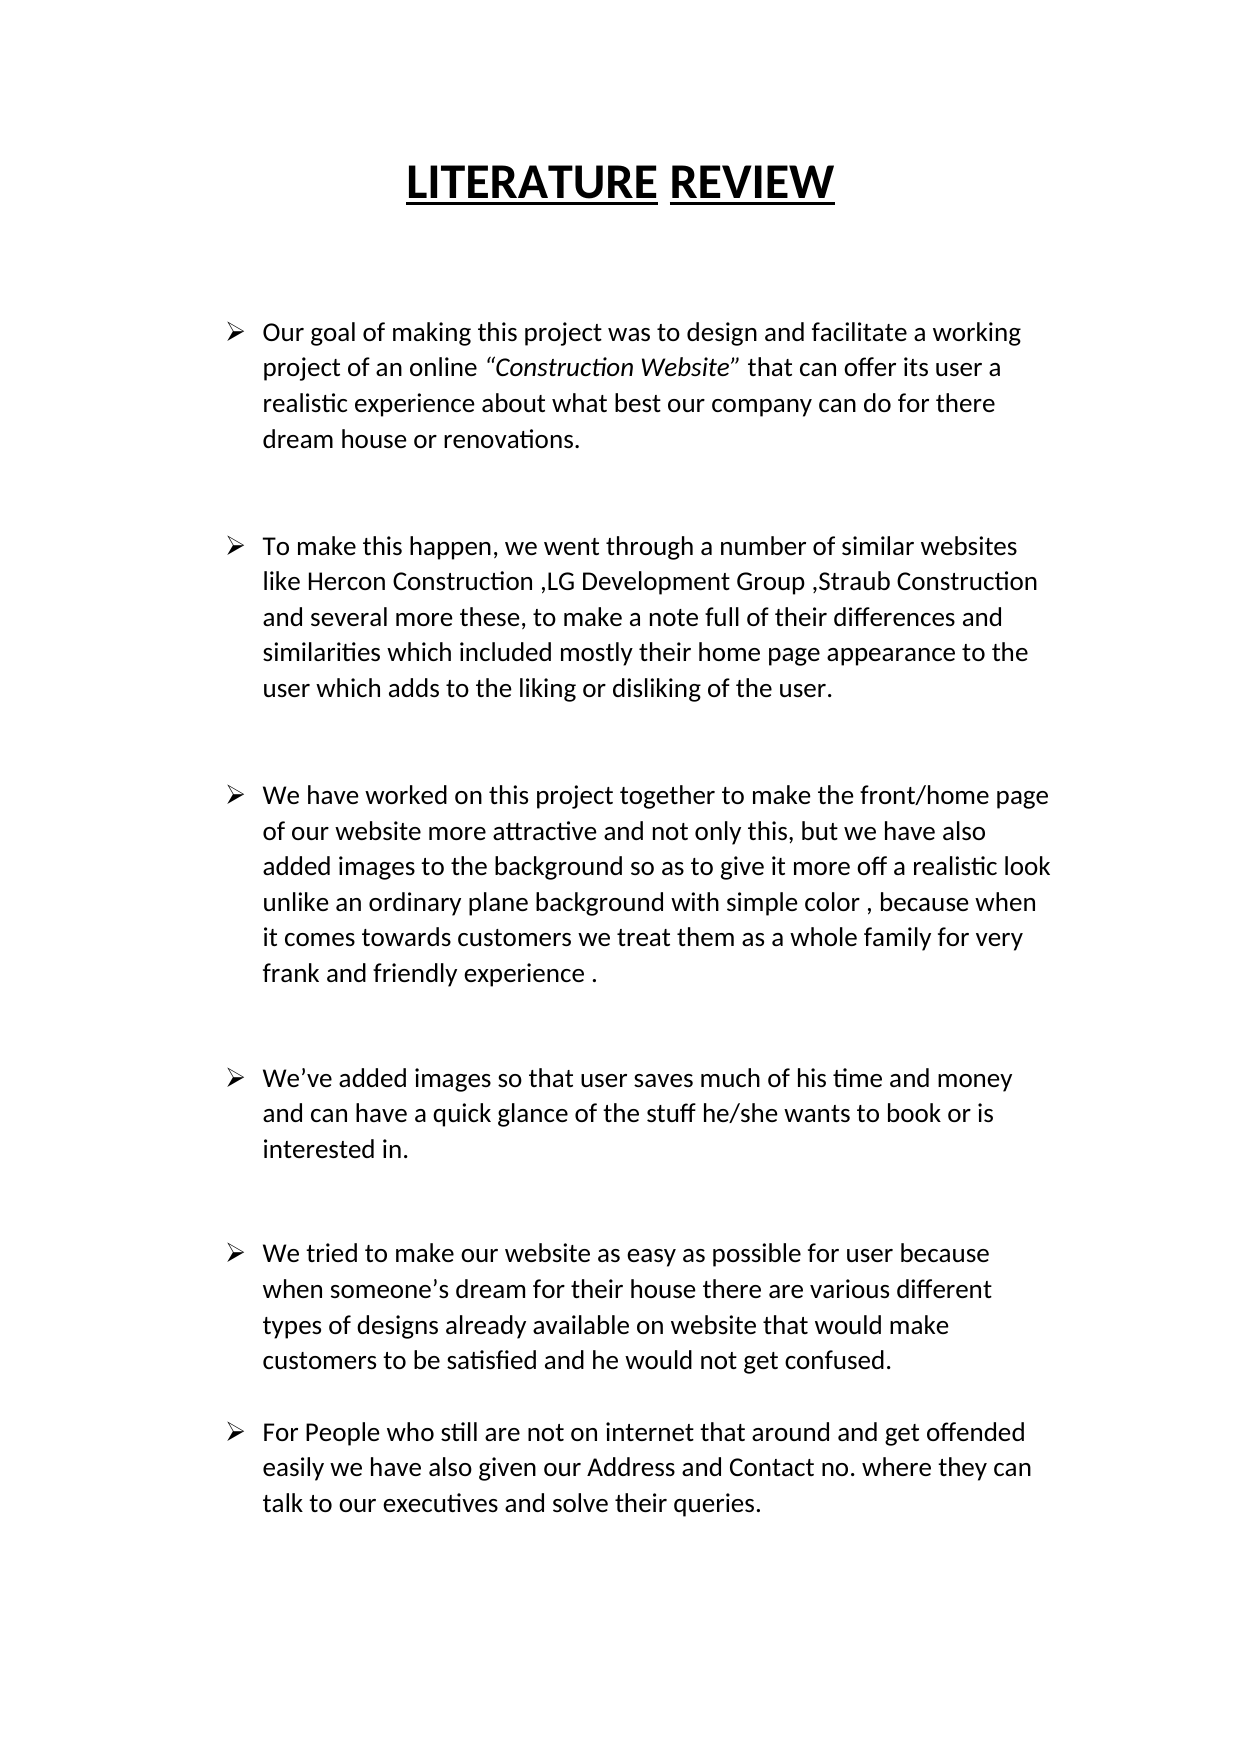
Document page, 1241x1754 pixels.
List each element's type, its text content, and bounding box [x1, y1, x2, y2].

list For People who still are not on internet that around and get offended easily we have also given our Address and Contact no. where they can talk to our executives and solve their queries. [225, 1415, 1053, 1519]
list To make this happen, we went through a number of similar websites like Hercon Construction ,LG Development Group ,Straub Construction and several more these, to make a note full of their differences and similarities which included mostly their home page appearance to the user which adds to the liking or disliking of the user. [225, 529, 1053, 704]
list We’ve added images so that user saves much of his time and money and can have a quick glance of the stuff he/she wants to book or is interested in. [225, 1061, 1053, 1165]
list Our goal of making this project was to design and facilitate a working project of an online “Construction Website” that can offer its user a realistic experience about what best our company can do for there dream house or renovations. [225, 315, 1053, 455]
list We tried to make our website as easy as possible for user because when someone’s dream for their house there are various different types of designs already available on website that would make customers to be satisfied and he would not get confused. [225, 1237, 1053, 1377]
text LITERATURE REVIEW [187, 150, 1053, 211]
list We have worked on this project together to make the front/home page of our website more attractive and not only this, but we have also added images to the background so as to give it more off a realistic look unlike an ordinary plane background with simple color , because when it comes towards customers we treat them as a whole family for very frank and friendly experience . [225, 778, 1053, 989]
